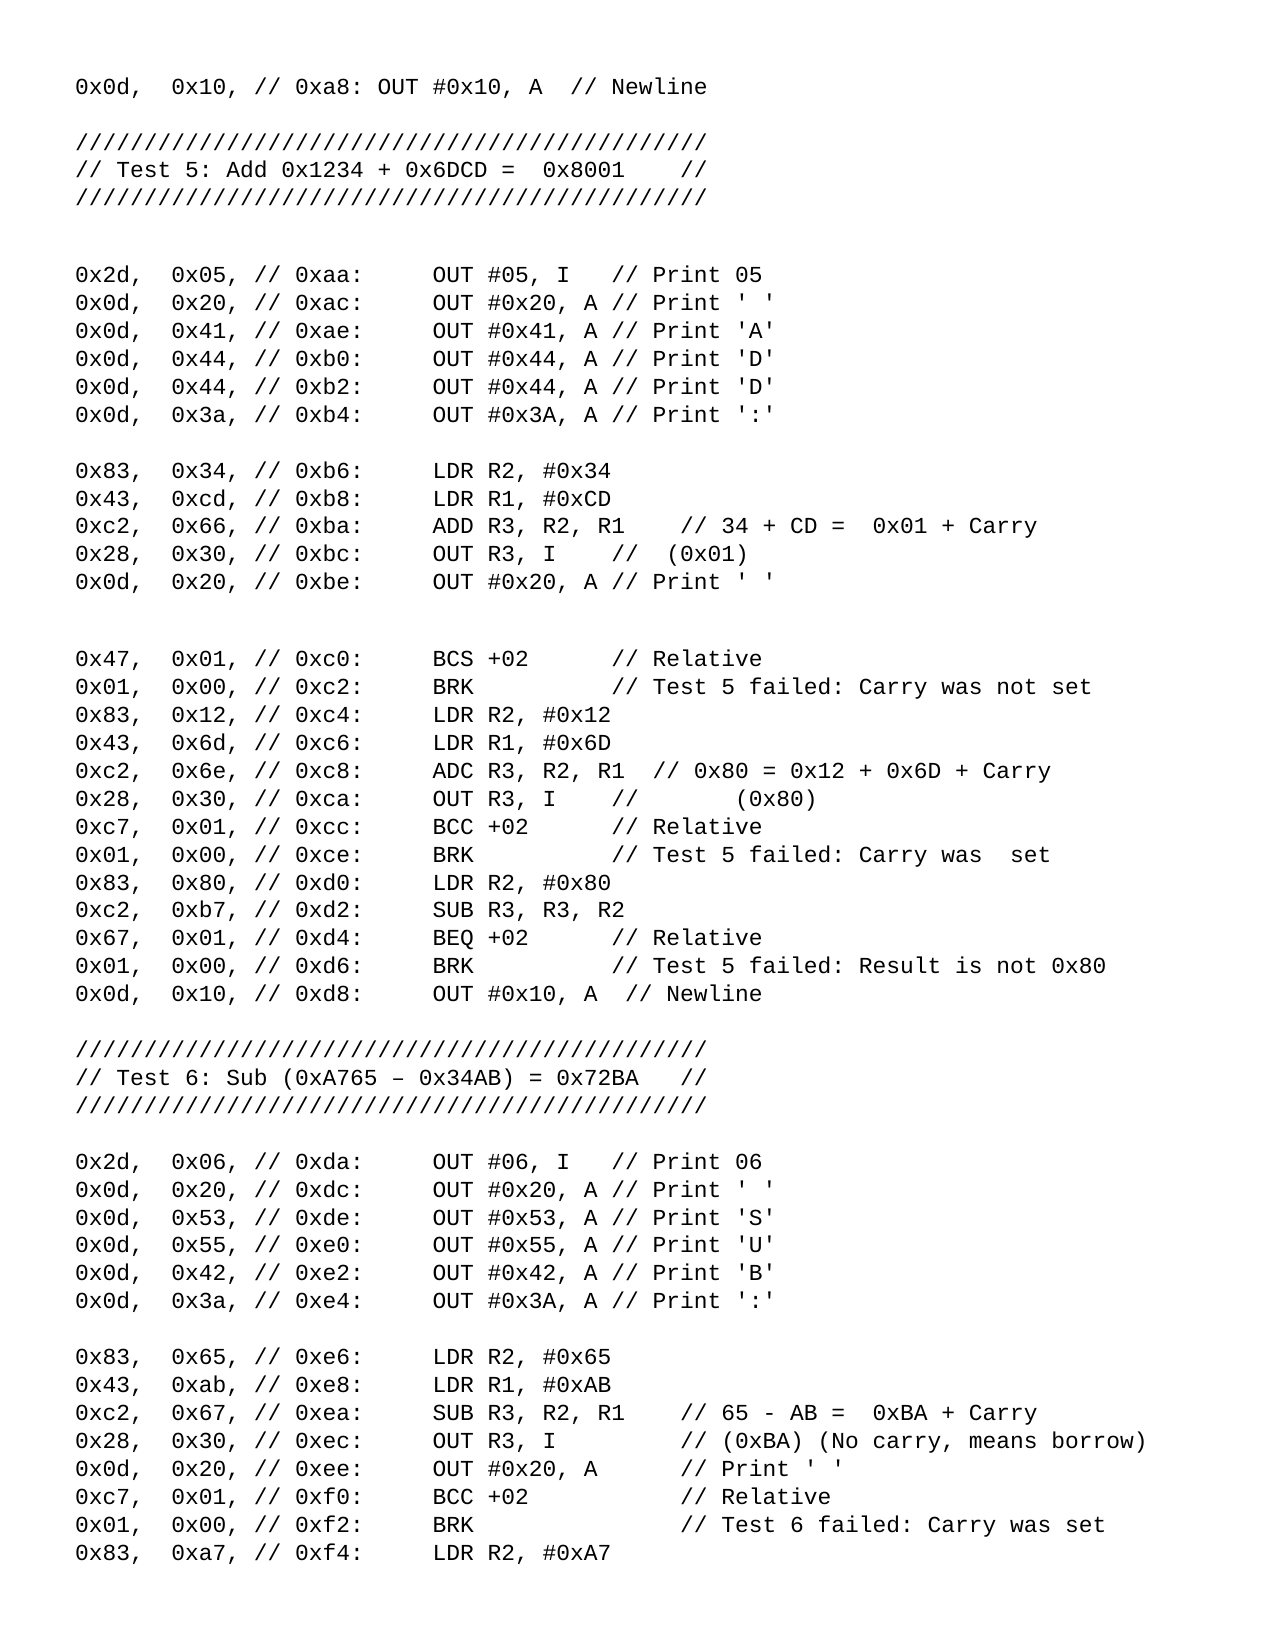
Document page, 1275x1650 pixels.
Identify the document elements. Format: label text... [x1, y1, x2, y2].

subtitle // Test 5: Add 0x1234 + 0x6DCD = 0x8001 // [75, 159, 1200, 185]
subtitle 0x01, 0x00, // 0xd6: BRK // Test 5 failed: Result is not 0x80 [75, 954, 1200, 981]
subtitle 0x0d, 0x41, // 0xae: OUT #0x41, A // Print 'A' [75, 319, 1200, 345]
subtitle 0x01, 0x00, // 0xce: BRK // Test 5 failed: Carry was set [75, 843, 1200, 869]
subtitle 0xc7, 0x01, // 0xf0: BCC +02 // Relative [75, 1485, 1200, 1511]
subtitle 0x0d, 0x20, // 0xee: OUT #0x20, A // Print ' ' [75, 1457, 1200, 1483]
subtitle 0x0d, 0x44, // 0xb0: OUT #0x44, A // Print 'D' [75, 347, 1200, 373]
subtitle 0x83, 0x80, // 0xd0: LDR R2, #0x80 [75, 871, 1200, 897]
subtitle 0x2d, 0x06, // 0xda: OUT #06, I // Print 06 [75, 1150, 1200, 1176]
subtitle 0xc7, 0x01, // 0xcc: BCC +02 // Relative [75, 815, 1200, 841]
subtitle 0x28, 0x30, // 0xec: OUT R3, I // (0xBA) (No carry, means borrow) [75, 1429, 1200, 1455]
subtitle 0x43, 0xab, // 0xe8: LDR R1, #0xAB [75, 1373, 1200, 1399]
subtitle 0x83, 0x12, // 0xc4: LDR R2, #0x12 [75, 703, 1200, 729]
subtitle 0x0d, 0x10, // 0xd8: OUT #0x10, A // Newline [75, 982, 1200, 1008]
subtitle 0x01, 0x00, // 0xc2: BRK // Test 5 failed: Carry was not set [75, 675, 1200, 701]
subtitle 0xc2, 0x66, // 0xba: ADD R3, R2, R1 // 34 + CD = 0x01 + Carry [75, 515, 1200, 541]
subtitle 0x28, 0x30, // 0xca: OUT R3, I // (0x80) [75, 787, 1200, 813]
subtitle 0x28, 0x30, // 0xbc: OUT R3, I // (0x01) [75, 543, 1200, 569]
subtitle // Test 6: Sub (0xA765 – 0x34AB) = 0x72BA // [75, 1066, 1200, 1092]
subtitle 0x43, 0xcd, // 0xb8: LDR R1, #0xCD [75, 487, 1200, 513]
subtitle 0x83, 0x34, // 0xb6: LDR R2, #0x34 [75, 459, 1200, 485]
subtitle 0x0d, 0x20, // 0xac: OUT #0x20, A // Print ' ' [75, 291, 1200, 317]
subtitle 0x0d, 0x3a, // 0xe4: OUT #0x3A, A // Print ':' [75, 1289, 1200, 1316]
subtitle 0xc2, 0x6e, // 0xc8: ADC R3, R2, R1 // 0x80 = 0x12 + 0x6D + Carry [75, 759, 1200, 785]
subtitle ////////////////////////////////////////////// [75, 187, 1200, 213]
subtitle 0x43, 0x6d, // 0xc6: LDR R1, #0x6D [75, 731, 1200, 757]
subtitle ////////////////////////////////////////////// [75, 1094, 1200, 1120]
subtitle 0xc2, 0x67, // 0xea: SUB R3, R2, R1 // 65 - AB = 0xBA + Carry [75, 1401, 1200, 1427]
subtitle 0xc2, 0xb7, // 0xd2: SUB R3, R3, R2 [75, 899, 1200, 925]
subtitle 0x0d, 0x42, // 0xe2: OUT #0x42, A // Print 'B' [75, 1262, 1200, 1288]
subtitle 0x67, 0x01, // 0xd4: BEQ +02 // Relative [75, 927, 1200, 953]
subtitle 0x0d, 0x20, // 0xdc: OUT #0x20, A // Print ' ' [75, 1178, 1200, 1204]
subtitle 0x0d, 0x3a, // 0xb4: OUT #0x3A, A // Print ':' [75, 403, 1200, 429]
subtitle 0x0d, 0x20, // 0xbe: OUT #0x20, A // Print ' ' [75, 571, 1200, 597]
subtitle 0x2d, 0x05, // 0xaa: OUT #05, I // Print 05 [75, 263, 1200, 289]
subtitle ////////////////////////////////////////////// [75, 131, 1200, 157]
subtitle 0x0d, 0x44, // 0xb2: OUT #0x44, A // Print 'D' [75, 375, 1200, 401]
subtitle 0x83, 0x65, // 0xe6: LDR R2, #0x65 [75, 1345, 1200, 1371]
subtitle 0x0d, 0x53, // 0xde: OUT #0x53, A // Print 'S' [75, 1206, 1200, 1232]
subtitle 0x47, 0x01, // 0xc0: BCS +02 // Relative [75, 647, 1200, 673]
subtitle ////////////////////////////////////////////// [75, 1038, 1200, 1064]
subtitle 0x83, 0xa7, // 0xf4: LDR R2, #0xA7 [75, 1541, 1200, 1567]
subtitle 0x01, 0x00, // 0xf2: BRK // Test 6 failed: Carry was set [75, 1513, 1200, 1539]
subtitle 0x0d, 0x10, // 0xa8: OUT #0x10, A // Newline [75, 75, 1200, 101]
subtitle 0x0d, 0x55, // 0xe0: OUT #0x55, A // Print 'U' [75, 1234, 1200, 1260]
